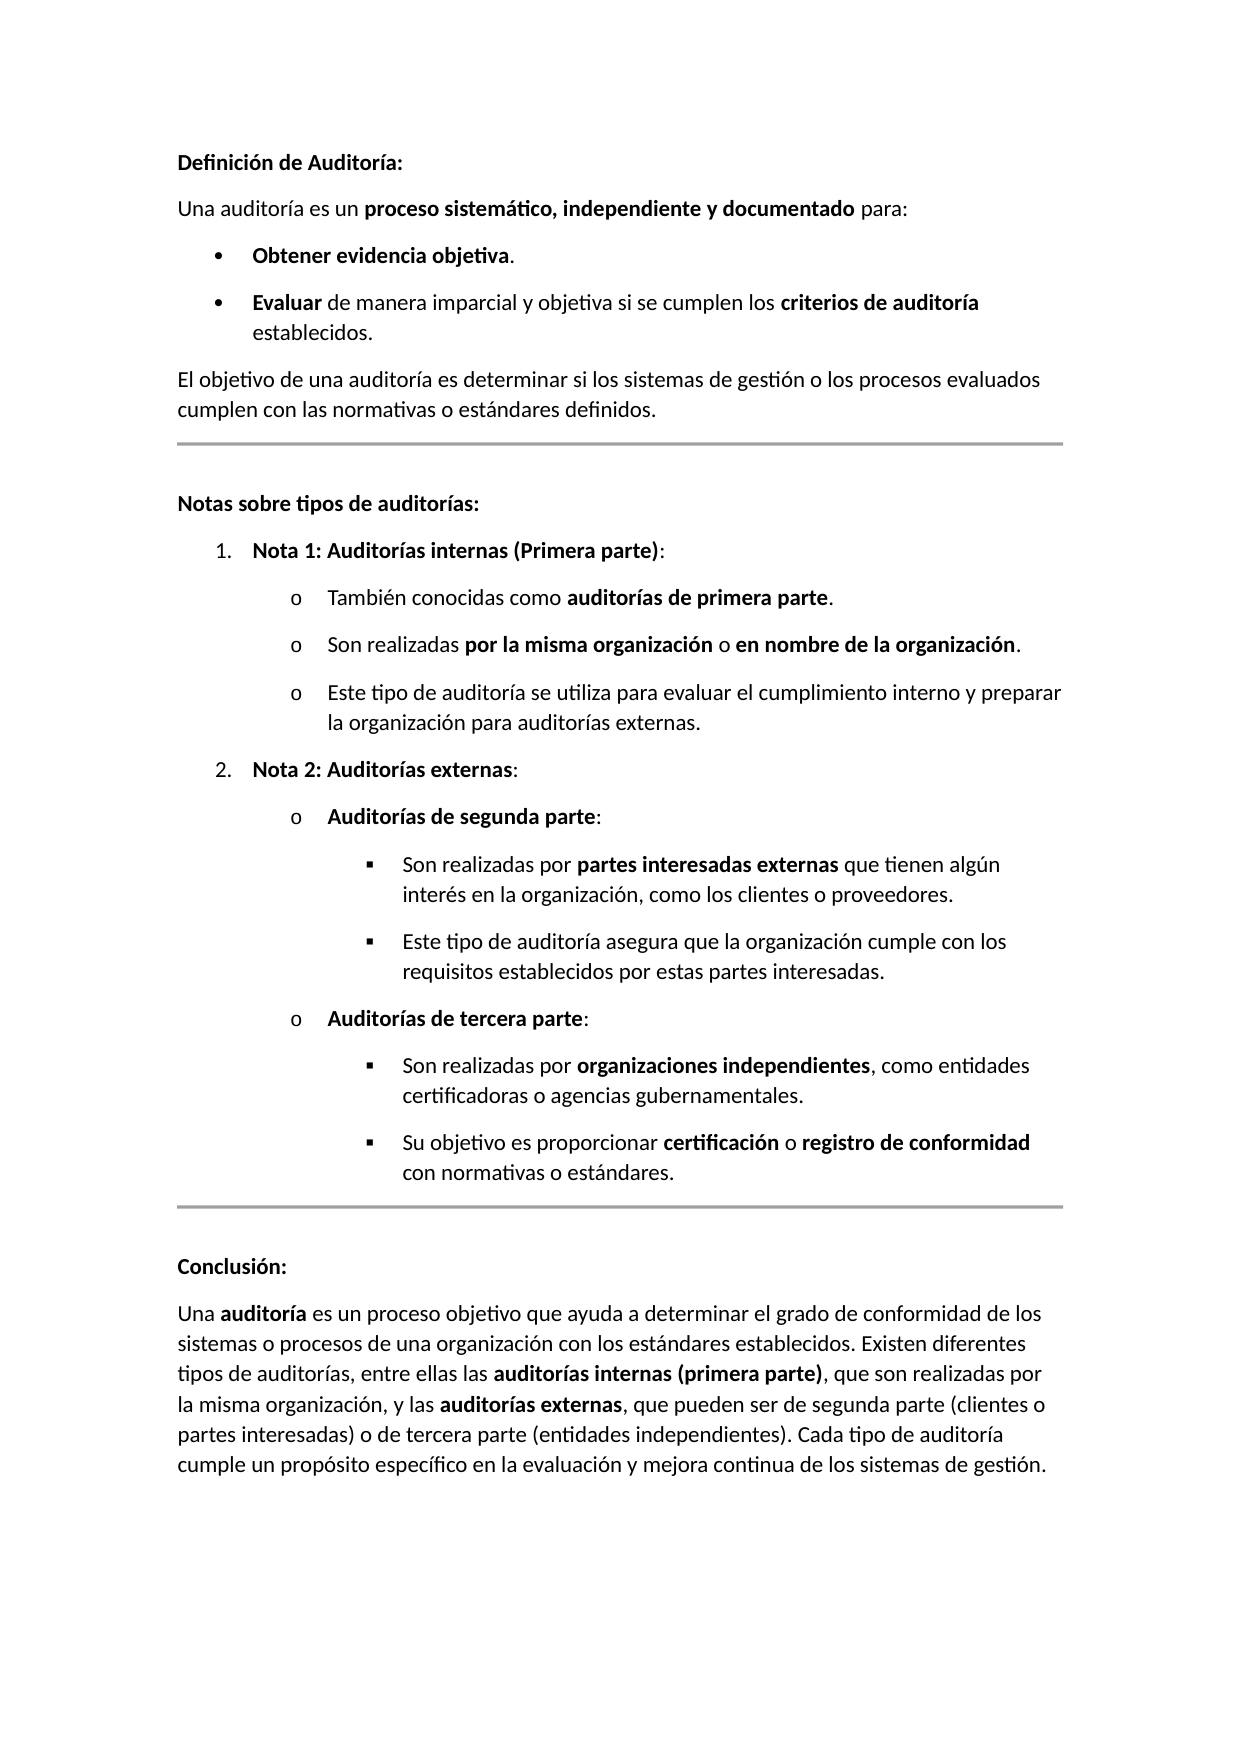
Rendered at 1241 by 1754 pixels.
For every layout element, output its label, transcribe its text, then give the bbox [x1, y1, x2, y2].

list Nota 1: Auditorías internas (Primera parte): [215, 536, 1063, 564]
list Auditorías de segunda parte: [290, 802, 1063, 831]
list Auditorías de tercera parte: [290, 1004, 1063, 1032]
list Son realizadas por partes interesadas externas que tienen algún interés en la organización, como los clientes o proveedores. [365, 850, 1063, 908]
list Son realizadas por la misma organización o en nombre de la organización. [290, 630, 1063, 659]
list Nota 2: Auditorías externas: [215, 755, 1063, 783]
list Este tipo de auditoría se utiliza para evaluar el cumplimiento interno y preparar la organización para auditorías externas. [290, 678, 1063, 737]
text Conclusión: [177, 1252, 1063, 1280]
text Una auditoría es un proceso sistemático, independiente y documentado para: [177, 194, 1063, 222]
list Son realizadas por organizaciones independientes, como entidades certificadoras o agencias gubernamentales. [365, 1051, 1063, 1109]
list Su objetivo es proporcionar certificación o registro de conformidad con normativas o estándares. [365, 1128, 1063, 1187]
text El objetivo de una auditoría es determinar si los sistemas de gestión o los procesos evaluados cumplen con las normativas o estándares definidos. [177, 365, 1063, 423]
list También conocidas como auditorías de primera parte. [290, 583, 1063, 612]
list Evaluar de manera imparcial y objetiva si se cumplen los criterios de auditoría establecidos. [215, 288, 1063, 346]
text Notas sobre tipos de auditorías: [177, 489, 1063, 517]
list Este tipo de auditoría asegura que la organización cumple con los requisitos establecidos por estas partes interesadas. [365, 927, 1063, 985]
text Definición de Auditoría: [177, 148, 1063, 176]
text Una auditoría es un proceso objetivo que ayuda a determinar el grado de conformidad de los sistemas o procesos de una organización con los estándares establecidos. Existen diferentes tipos de auditorías, entre ellas las auditorías internas (primera parte), que son realizadas por la misma organización, y las auditorías externas, que pueden ser de segunda parte (clientes o partes interesadas) o de tercera parte (entidades independientes). Cada tipo de auditoría cumple un propósito específico en la evaluación y mejora continua de los sistemas de gestión. [177, 1299, 1063, 1478]
list Obtener evidencia objetiva. [215, 241, 1063, 269]
